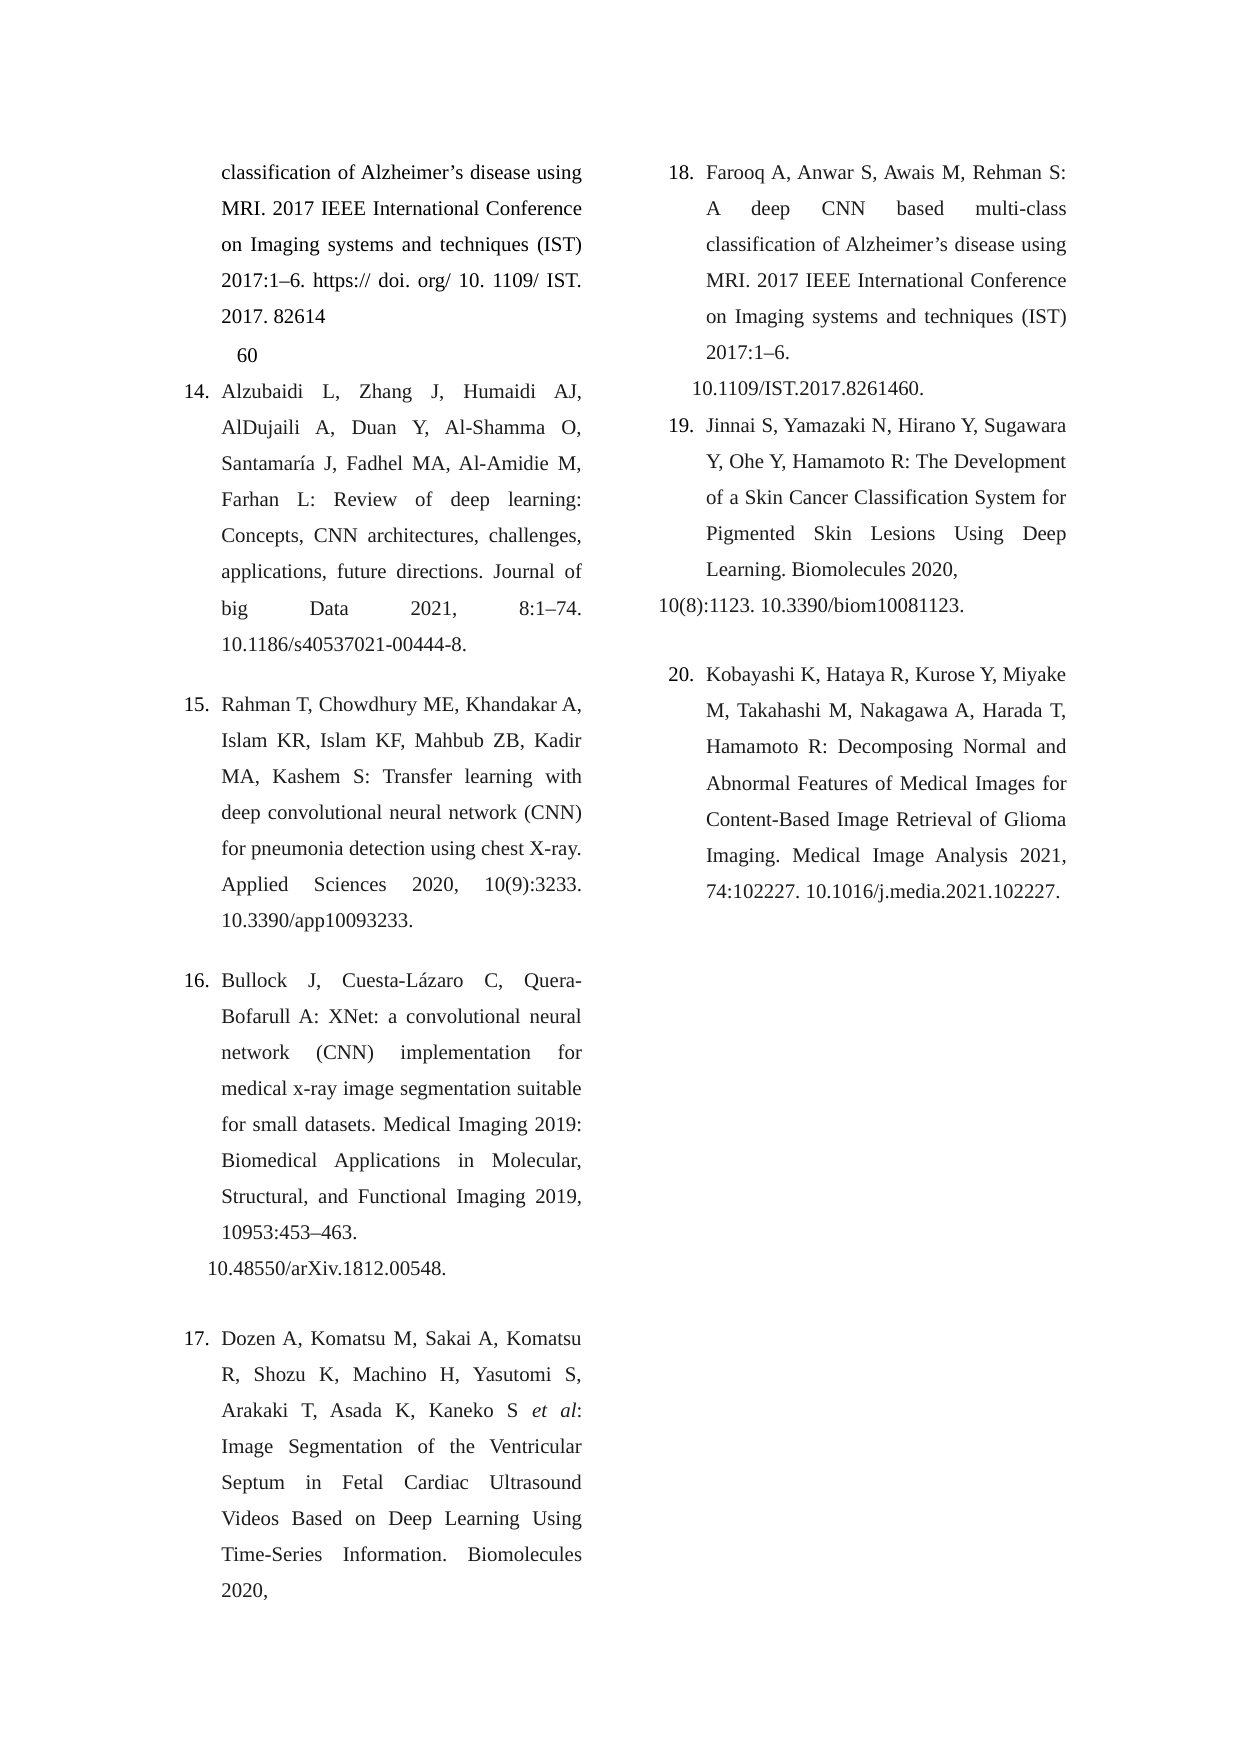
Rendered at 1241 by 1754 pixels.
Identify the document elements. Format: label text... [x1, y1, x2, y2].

list Dozen A, Komatsu M, Sakai A, Komatsu R, Shozu K, Machino H, Yasutomi S, Arakaki T, Asada K, Kaneko S et al: Image Segmentation of the Ventricular Septum in Fetal Cardiac Ultrasound Videos Based on Deep Learning Using Time-Series Information. Biomolecules 2020, [183, 1326, 582, 1602]
list Bullock J, Cuesta-Lázaro C, Quera-Bofarull A: XNet: a convolutional neural network (CNN) implementation for medical x-ray image segmentation suitable for small datasets. Medical Imaging 2019: Biomedical Applications in Molecular, Structural, and Functional Imaging 2019, 10953:453–463. [183, 968, 582, 1244]
list Kobayashi K, Hataya R, Kurose Y, Miyake M, Takahashi M, Nakagawa A, Harada T, Hamamoto R: Decomposing Normal and Abnormal Features of Medical Images for Content-Based Image Retrieval of Glioma Imaging. Medical Image Analysis 2021, 74:102227. 10.1016/j.media.2021.102227. [668, 662, 1067, 903]
text 10.48550/arXiv.1812.00548. [207, 1256, 582, 1280]
list Rahman T, Chowdhury ME, Khandakar A, Islam KR, Islam KF, Mahbub ZB, Kadir MA, Kashem S: Transfer learning with deep convolutional neural network (CNN) for pneumonia detection using chest X-ray. Applied Sciences 2020, 10(9):3233. 10.3390/app10093233. [183, 691, 582, 932]
list Jinnai S, Yamazaki N, Hirano Y, Sugawara Y, Ohe Y, Hamamoto R: The Development of a Skin Cancer Classification System for Pigmented Skin Lesions Using Deep Learning. Biomolecules 2020, [668, 413, 1067, 581]
text 10(8):1123. 10.3390/biom10081123. [658, 593, 1070, 617]
list Alzubaidi L, Zhang J, Humaidi AJ, AlDujaili A, Duan Y, Al-Shamma O, Santamaría J, Fadhel MA, Al-Amidie M, Farhan L: Review of deep learning: Concepts, CNN architectures, challenges, applications, future directions. Journal of big Data 2021, 8:1–74. 10.1186/s40537021-00444-8. [183, 379, 582, 656]
text 60 [237, 343, 582, 367]
text 10.1109/IST.2017.8261460. [692, 376, 1067, 400]
list Farooq A, Anwar S, Awais M, Rehman S: A deep CNN based multi-class classification of Alzheimer’s disease using MRI. 2017 IEEE International Conference on Imaging systems and techniques (IST) 2017:1–6. [668, 160, 1067, 364]
